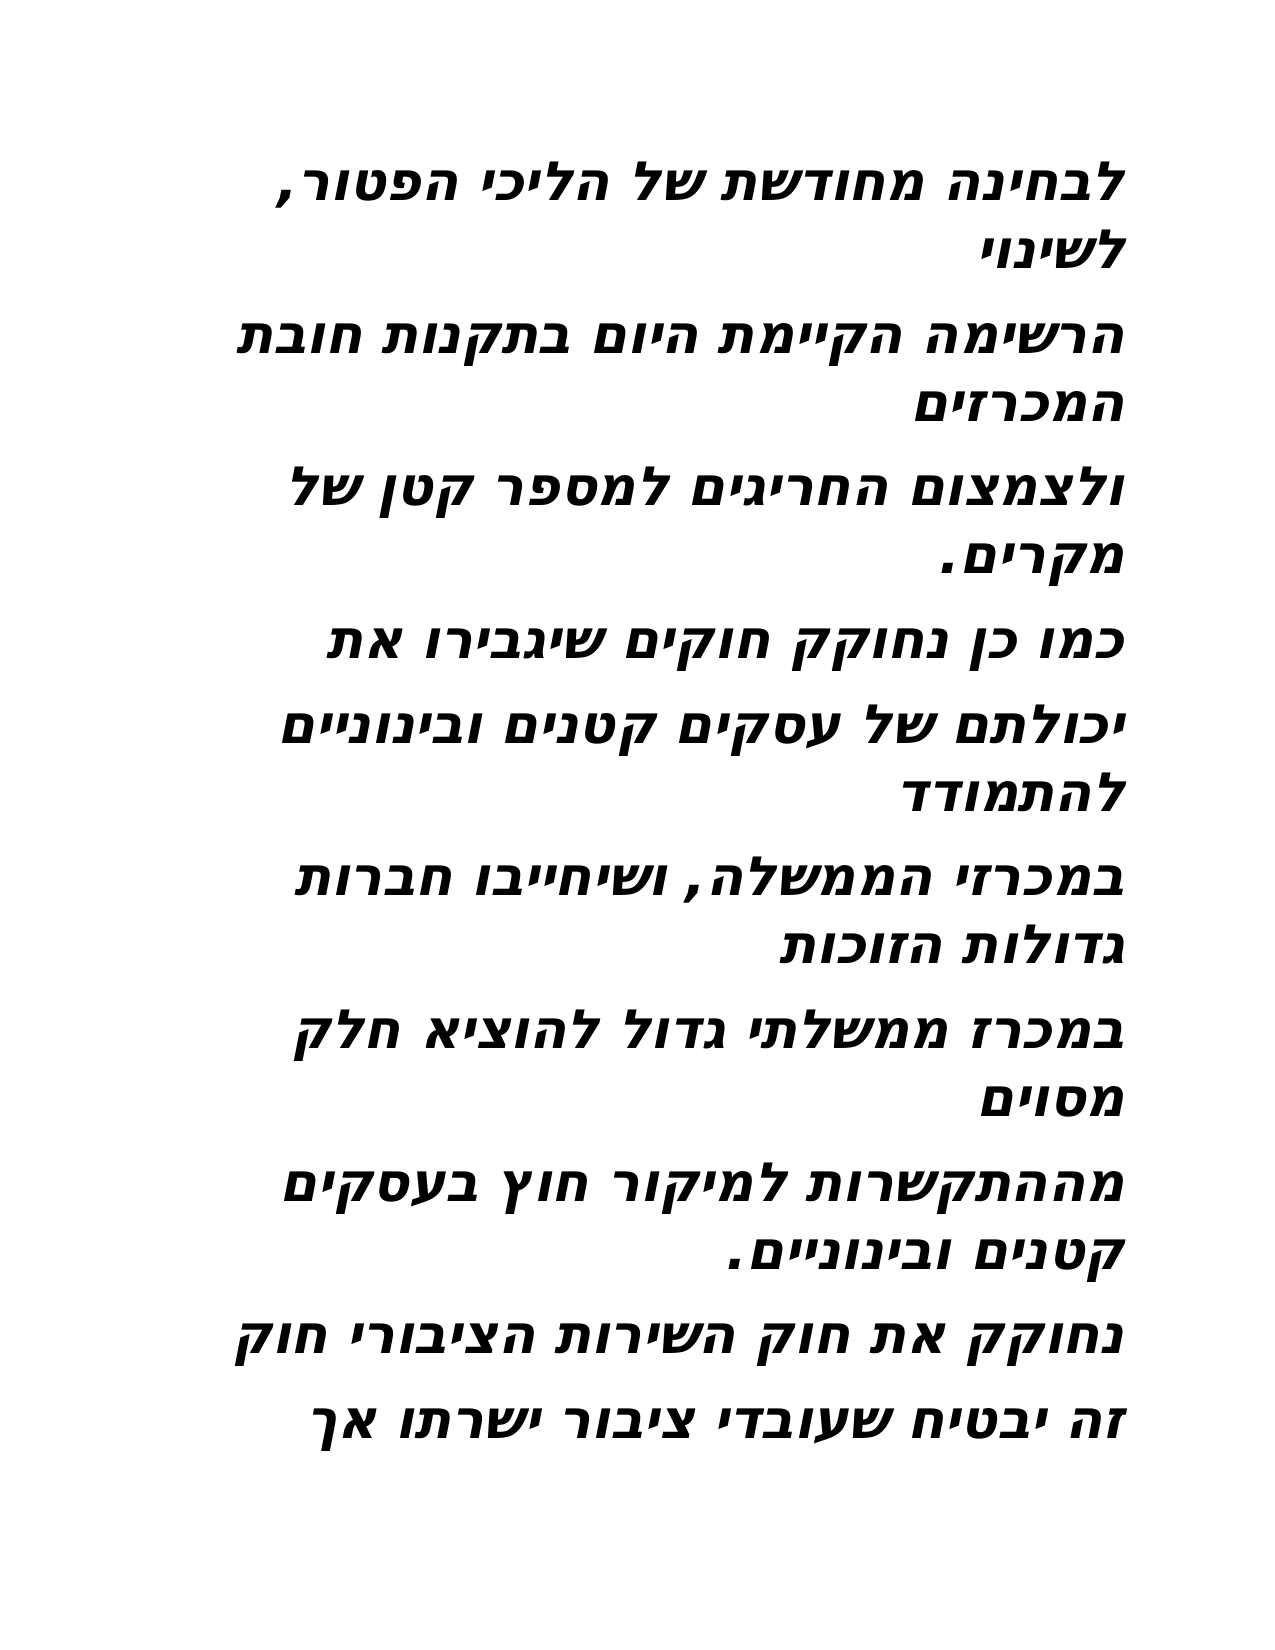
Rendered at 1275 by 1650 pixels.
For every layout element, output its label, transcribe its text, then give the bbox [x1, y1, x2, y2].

text מההתקשרות למיקור חוץ בעסקים קטנים ובינוניים. [150, 1151, 1125, 1282]
text ולצמצום החריגים למספר קטן של מקרים. [150, 455, 1125, 586]
text זה יבטיח שעובדי ציבור ישרתו אך [150, 1388, 1125, 1451]
text כמו כן נחוקק חוקים שיגבירו את [150, 608, 1125, 671]
text במכרז ממשלתי גדול להוציא חלק מסוים [150, 998, 1125, 1129]
text יכולתם של עסקים קטנים ובינוניים להתמודד [150, 693, 1125, 824]
text במכרזי הממשלה, ושיחייבו חברות גדולות הזוכות [150, 846, 1125, 977]
text הרשימה הקיימת היום בתקנות חובת המכרזים [150, 303, 1125, 434]
text לבחינה מחודשת של הליכי הפטור, לשינוי [150, 150, 1125, 281]
text נחוקק את חוק השירות הציבורי חוק [150, 1304, 1125, 1367]
